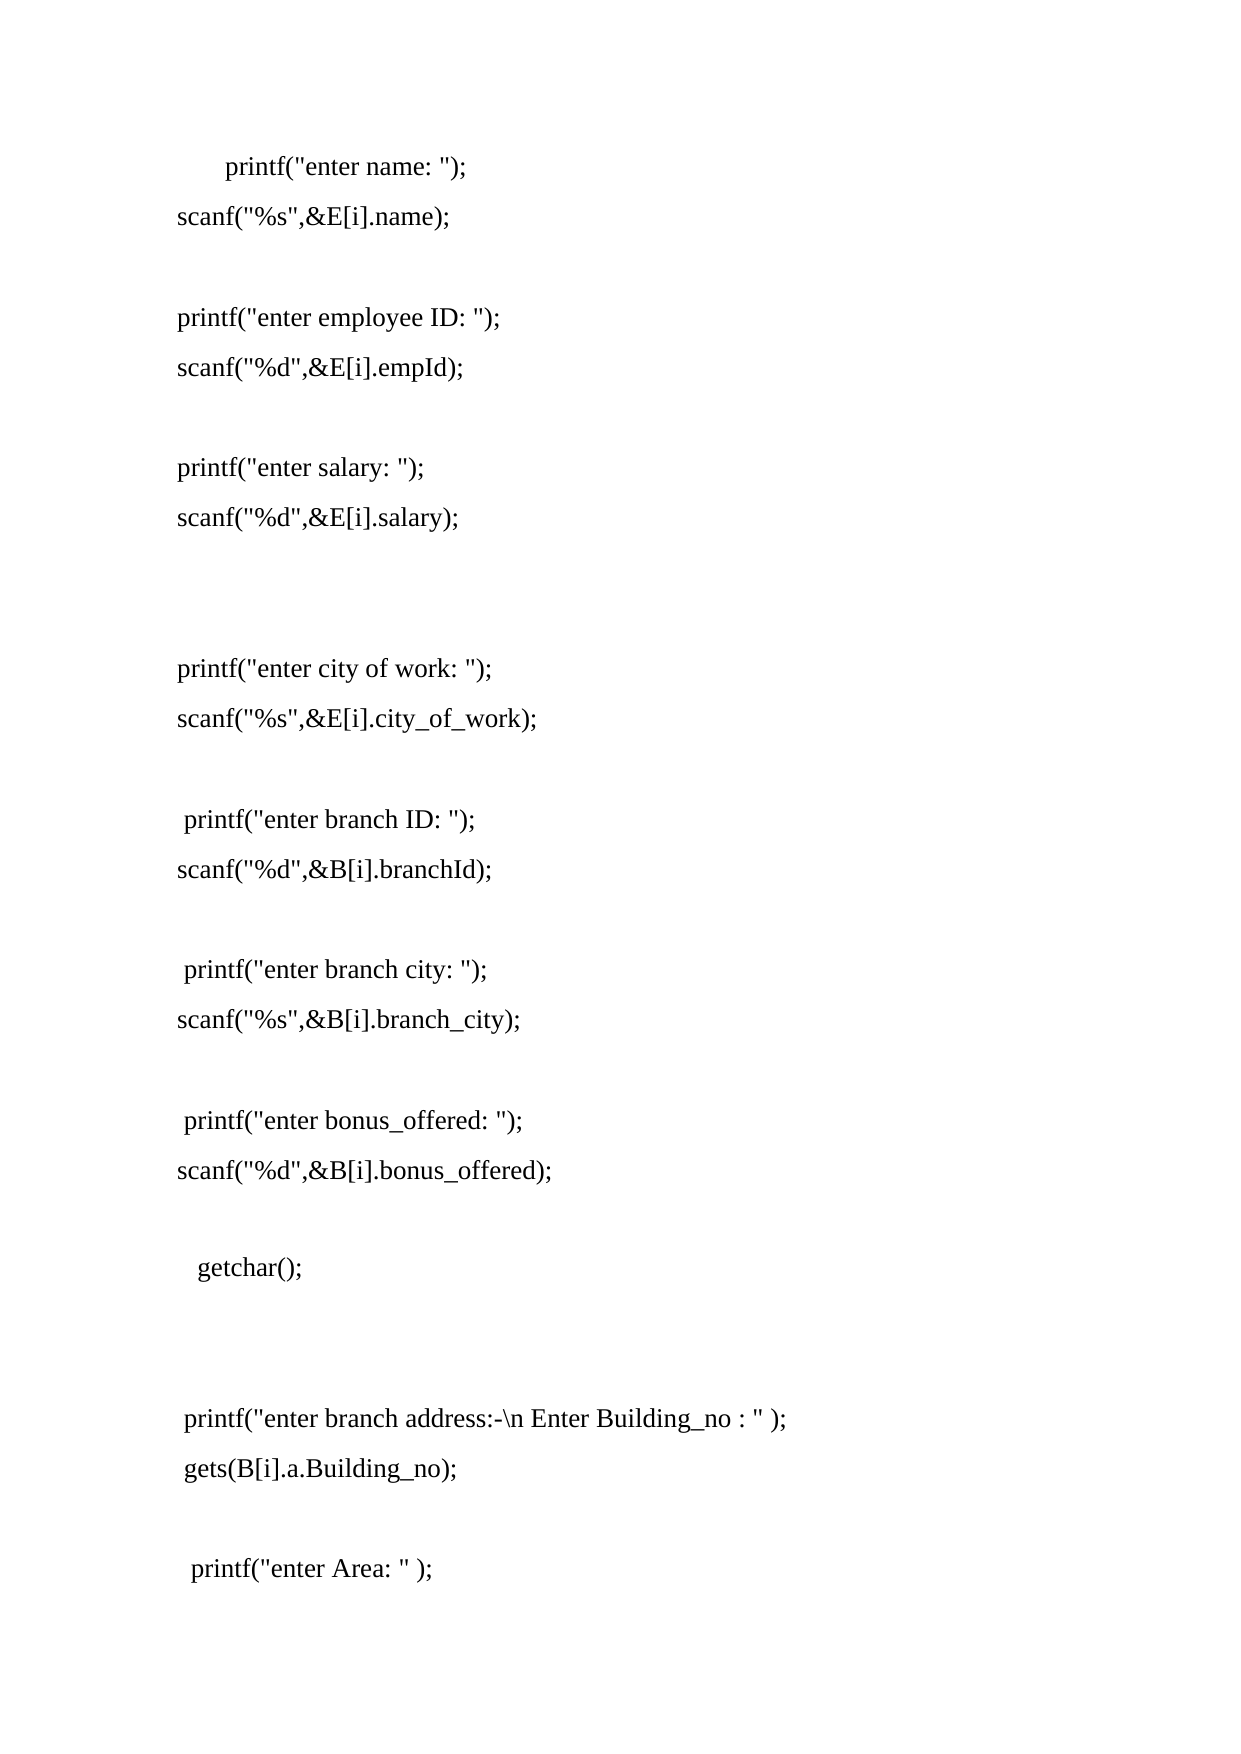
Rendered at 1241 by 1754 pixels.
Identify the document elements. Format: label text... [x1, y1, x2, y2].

text scanf("%s",&B[i].branch_city); [150, 1003, 1090, 1035]
text scanf("%d",&B[i].bonus_offered); [150, 1154, 1090, 1185]
text printf("enter salary: "); [150, 451, 1090, 482]
text printf("enter name: "); [150, 150, 1090, 181]
text printf("enter Area: " ); [150, 1552, 1090, 1584]
text printf("enter branch address:-\n Enter Building_no : " ); [150, 1402, 1090, 1433]
text scanf("%s",&E[i].city_of_work); [150, 702, 1090, 733]
text printf("enter branch city: "); [150, 953, 1090, 984]
text scanf("%s",&E[i].name); [150, 200, 1090, 231]
text printf("enter branch ID: "); [150, 803, 1090, 834]
text printf("enter employee ID: "); [150, 301, 1090, 332]
text printf("enter city of work: "); [150, 652, 1090, 683]
text gets(B[i].a.Building_no); [150, 1452, 1090, 1483]
text scanf("%d",&E[i].salary); [150, 501, 1090, 533]
text scanf("%d",&B[i].branchId); [150, 853, 1090, 884]
text scanf("%d",&E[i].empId); [150, 351, 1090, 382]
text getchar(); [150, 1251, 1090, 1282]
text printf("enter bonus_offered: "); [150, 1104, 1090, 1135]
